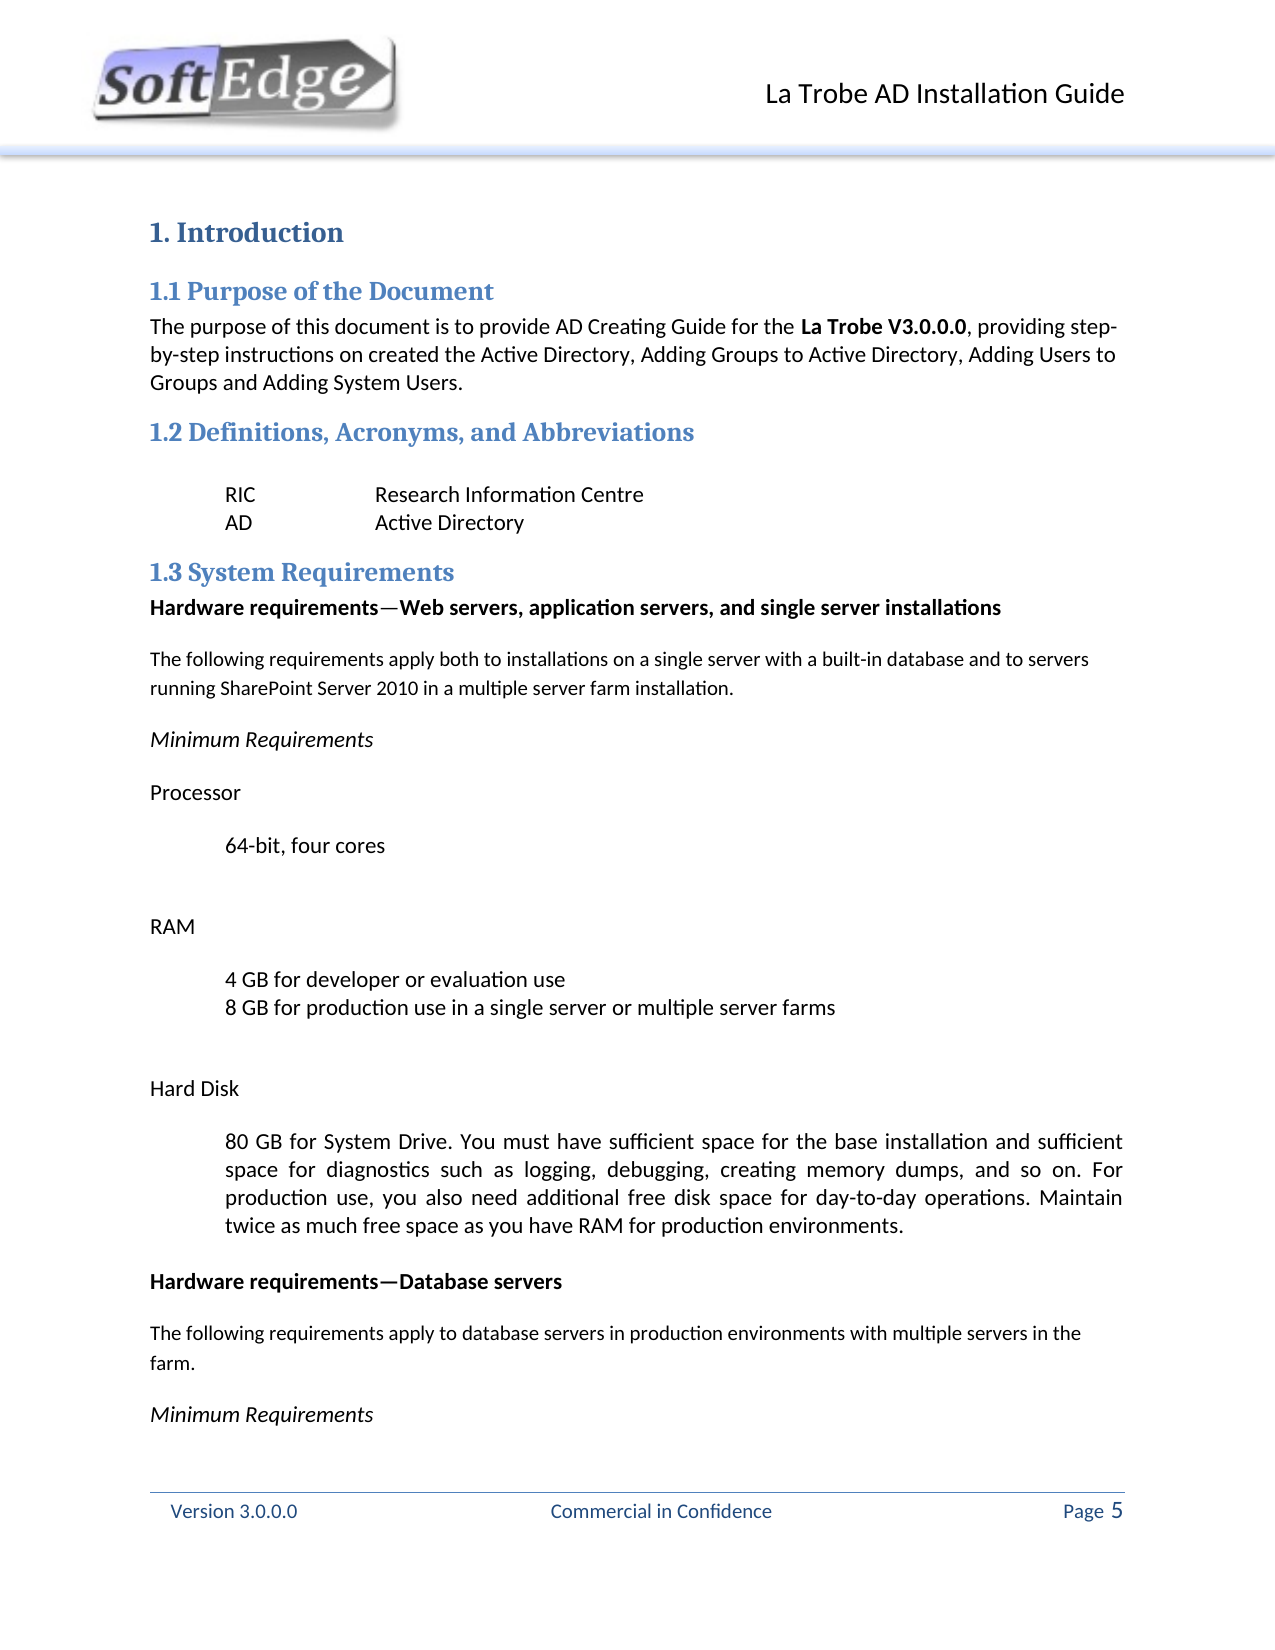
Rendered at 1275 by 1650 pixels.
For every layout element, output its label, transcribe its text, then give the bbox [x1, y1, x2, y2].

text The following requirements apply to database servers in production environments with multiple servers in the farm. [150, 1321, 1125, 1375]
picture [81, 32, 405, 137]
text RAM [150, 912, 1125, 940]
text Minimum Requirements [150, 1400, 1125, 1428]
subtitle 1.3 System Requirements [150, 557, 1125, 588]
text Hardware requirements—Database servers [150, 1267, 1125, 1296]
text Minimum Requirements [150, 725, 1125, 753]
text Hard Disk [150, 1074, 1125, 1102]
text RIC Research Information Centre [225, 480, 1125, 508]
text 8 GB for production use in a single server or multiple server farms [225, 993, 1125, 1021]
text 4 GB for developer or evaluation use [225, 965, 1125, 993]
text 64-bit, four cores [150, 831, 1125, 859]
text Hardware requirements—Web servers, application servers, and single server installations [150, 593, 1125, 621]
text The following requirements apply both to installations on a single server with a built-in database and to servers running SharePoint Server 2010 in a multiple server farm installation. [150, 646, 1125, 701]
text The purpose of this document is to provide AD Creating Guide for the La Trobe V3.0.0.0, providing step-by-step instructions on created the Active Directory, Adding Groups to Active Directory, Adding Users to Groups and Adding System Users. [150, 312, 1125, 396]
text 80 GB for System Drive. You must have sufficient space for the base installation and sufficient space for diagnostics such as logging, debugging, creating memory dumps, and so on. For production use, you also need additional free disk space for day-to-day operations. Maintain twice as much free space as you have RAM for production environments. [225, 1127, 1125, 1239]
subtitle 1. Introduction [150, 217, 1125, 250]
text Processor [150, 778, 1125, 806]
subtitle 1.1 Purpose of the Document [150, 276, 1125, 307]
text AD Active Directory [225, 508, 1125, 536]
subtitle 1.2 Definitions, Acronyms, and Abbreviations [150, 417, 1125, 448]
